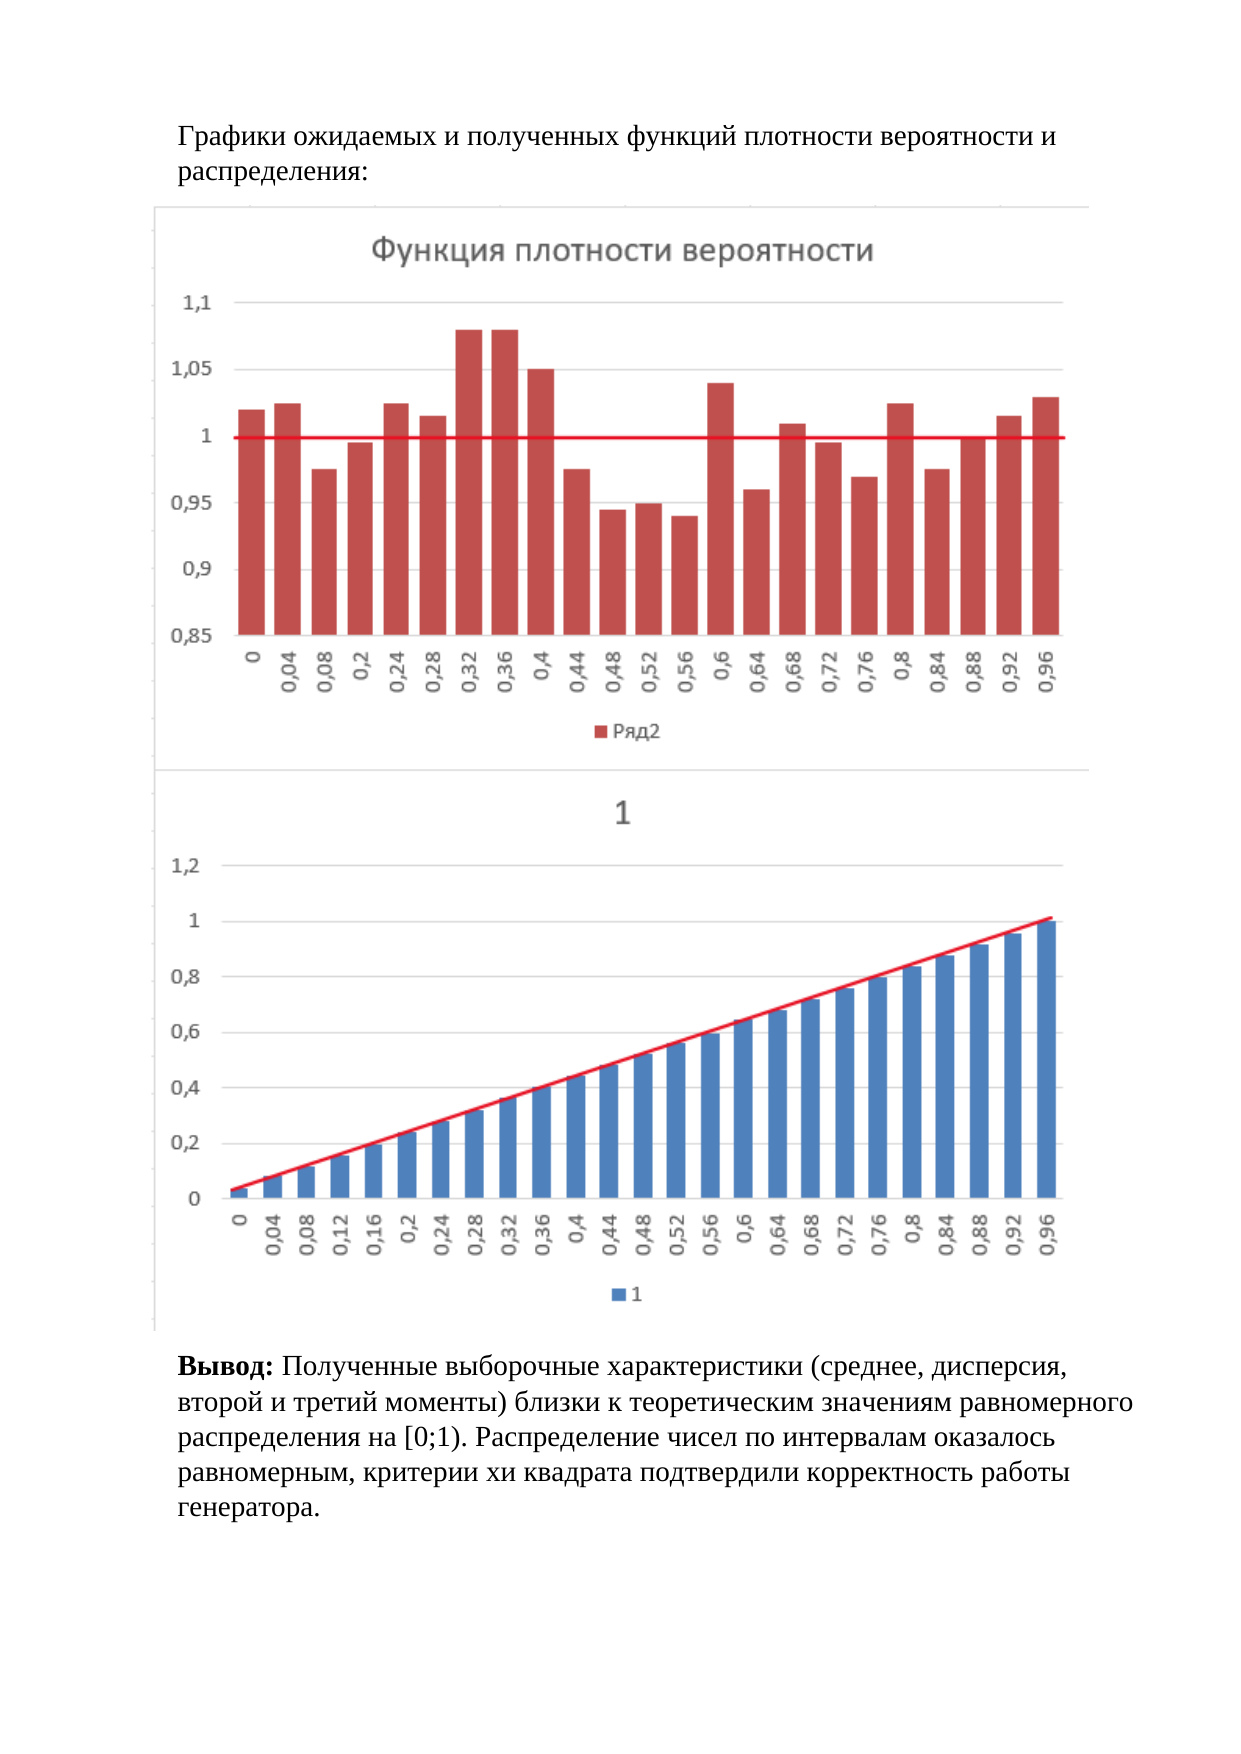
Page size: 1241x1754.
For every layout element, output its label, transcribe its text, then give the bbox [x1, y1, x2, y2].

text Вывод: Полученные выборочные характеристики (среднее, дисперсия, второй и третий моменты) близки к теоретическим значениям равномерного распределения на [0;1). Распределение чисел по интервалам оказалось равномерным, критерии хи квадрата подтвердили корректность работы генератора. [177, 1348, 1152, 1523]
picture [151, 205, 1089, 1331]
text Графики ожидаемых и полученных функций плотности вероятности и распределения: [177, 118, 1152, 187]
